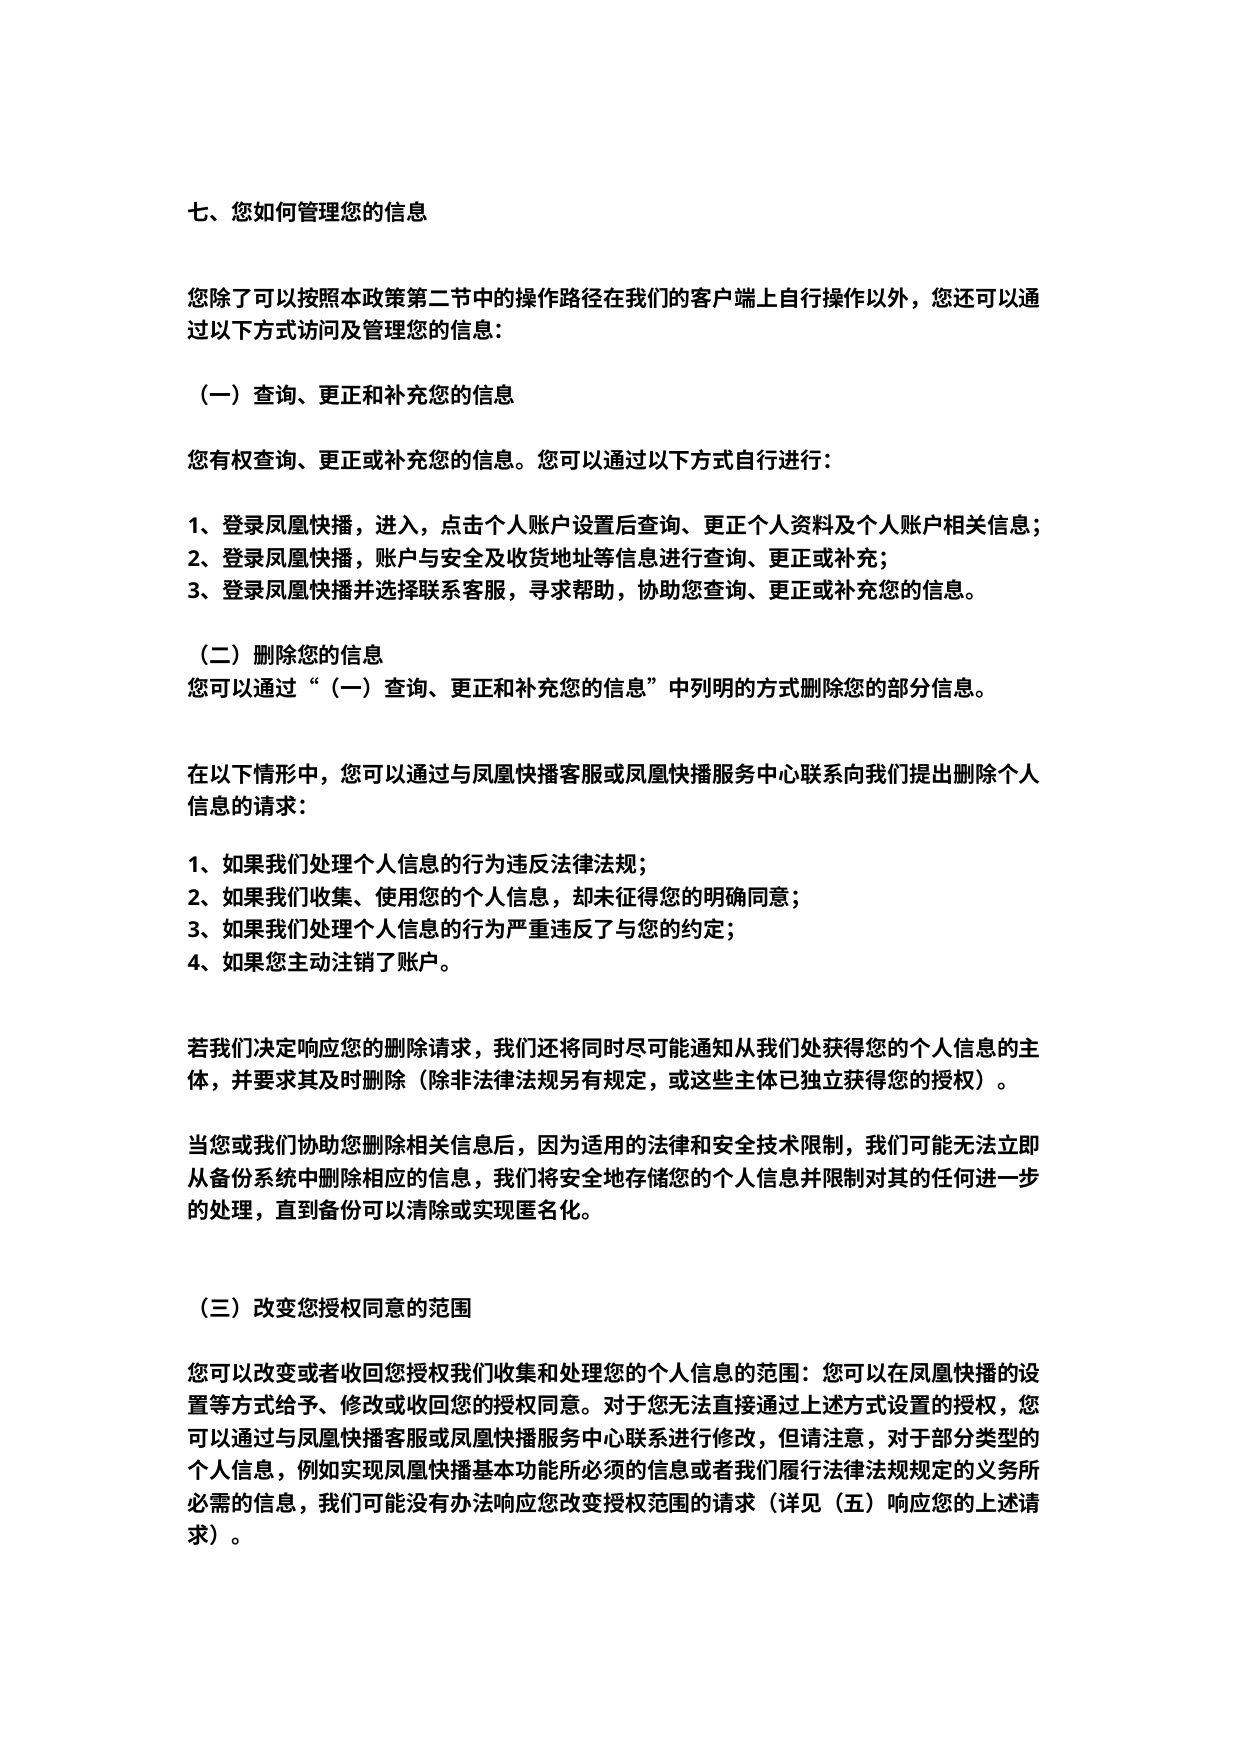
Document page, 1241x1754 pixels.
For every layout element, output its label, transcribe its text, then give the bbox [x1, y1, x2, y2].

subtitle 若我们决定响应您的删除请求，我们还将同时尽可能通知从我们处获得您的个人信息的主体，并要求其及时删除（除非法律法规另有规定，或这些主体已独立获得您的授权）。 当您或我们协助您删除相关信息后，因为适用的法律和安全技术限制，我们可能无法立即从备份系统中删除相应的信息，我们将安全地存储您的个人信息并限制对其的任何进一步的处理，直到备份可以清除或实现匿名化。 （三）改变您授权同意的范围 您可以改变或者收回您授权我们收集和处理您的个人信息的范围：您可以在凤凰快播的设置等方式给予、修改或收回您的授权同意。对于您无法直接通过上述方式设置的授权，您可以通过与凤凰快播客服或凤凰快播服务中心联系进行修改，但请注意，对于部分类型的个人信息，例如实现凤凰快播基本功能所必须的信息或者我们履行法律法规规定的义务所必需的信息，我们可能没有办法响应您改变授权范围的请求（详见（五）响应您的上述请求）。 [187, 998, 1053, 1550]
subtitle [187, 162, 1053, 227]
subtitle 在以下情形中，您可以通过与凤凰快播客服或凤凰快播服务中心联系向我们提出删除个人信息的请求： [187, 724, 1053, 821]
subtitle 您除了可以按照本政策第二节中的操作路径在我们的客户端上自行操作以外，您还可以通过以下方式访问及管理您的信息： （一）查询、更正和补充您的信息 您有权查询、更正或补充您的信息。您可以通过以下方式自行进行： 1、登录凤凰快播，进入，点击个人账户设置后查询、更正个人资料及个人账户相关信息； 2、登录凤凰快播，账户与安全及收货地址等信息进行查询、更正或补充； 3、登录凤凰快播并选择联系客服，寻求帮助，协助您查询、更正或补充您的信息。 （二）删除您的信息 您可以通过“（一）查询、更正和补充您的信息”中列明的方式删除您的部分信息。 [187, 248, 1053, 703]
subtitle 1、如果我们处理个人信息的行为违反法律法规； 2、如果我们收集、使用您的个人信息，却未征得您的明确同意； 3、如果我们处理个人信息的行为严重违反了与您的约定； 4、如果您主动注销了账户。 [187, 847, 1053, 977]
